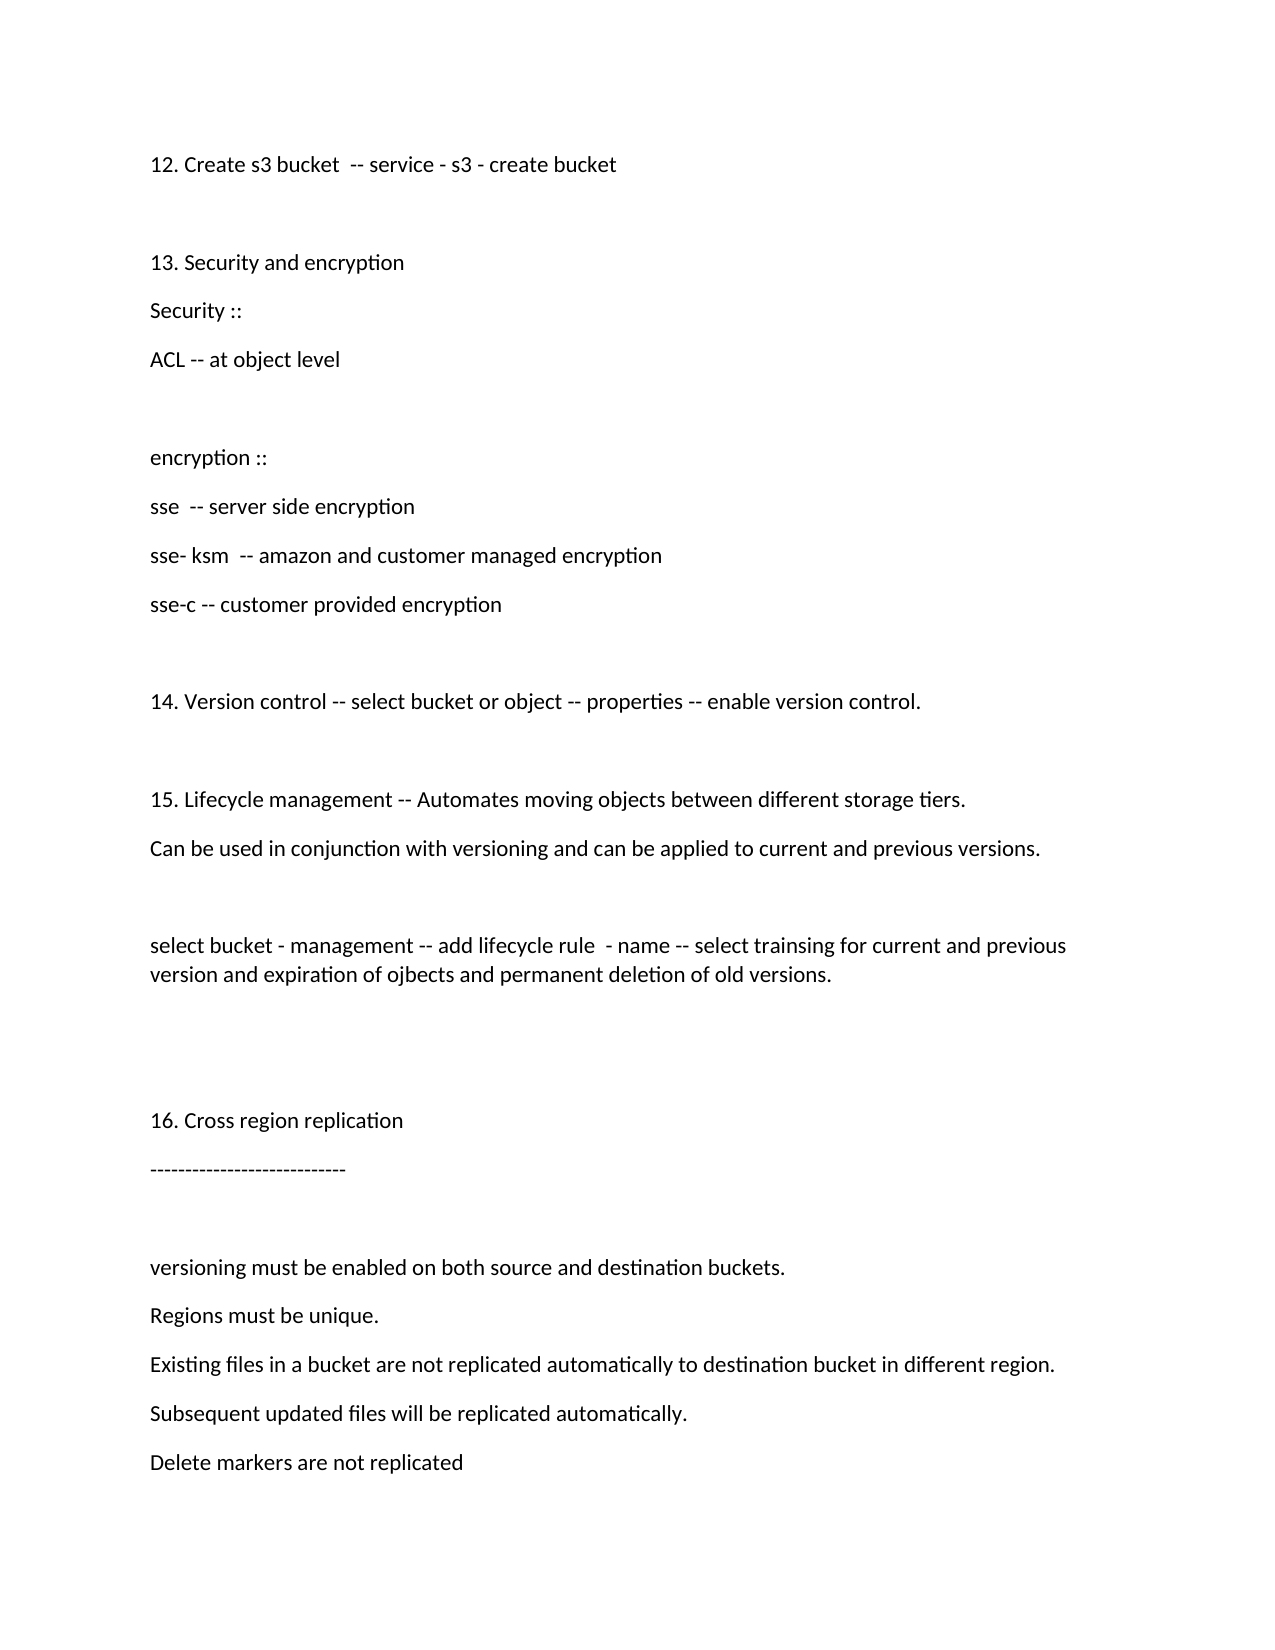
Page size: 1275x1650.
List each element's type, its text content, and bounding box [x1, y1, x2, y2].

text Existing files in a bucket are not replicated automatically to destination bucket in different region. [150, 1351, 1125, 1378]
text 13. Security and encryption [150, 248, 1125, 276]
text ---------------------------- [150, 1155, 1125, 1183]
text encryption :: [150, 443, 1125, 471]
text sse- ksm -- amazon and customer managed encryption [150, 541, 1125, 569]
text Subsequent updated files will be replicated automatically. [150, 1399, 1125, 1427]
text Delete markers are not replicated [150, 1448, 1125, 1476]
text Security :: [150, 297, 1125, 324]
text 16. Cross region replication [150, 1106, 1125, 1134]
text versioning must be enabled on both source and destination buckets. [150, 1253, 1125, 1281]
text sse-c -- customer provided encryption [150, 590, 1125, 618]
text Can be used in conjunction with versioning and can be applied to current and previous versions. [150, 834, 1125, 862]
text sse -- server side encryption [150, 492, 1125, 520]
text 15. Lifecycle management -- Automates moving objects between different storage tiers. [150, 785, 1125, 813]
text 12. Create s3 bucket -- service - s3 - create bucket [150, 150, 1125, 178]
text Regions must be unique. [150, 1302, 1125, 1330]
text select bucket - management -- add lifecycle rule - name -- select trainsing for current and previous version and expiration of ojbects and permanent deletion of old versions. [150, 932, 1125, 988]
text ACL -- at object level [150, 345, 1125, 373]
text 14. Version control -- select bucket or object -- properties -- enable version control. [150, 687, 1125, 715]
